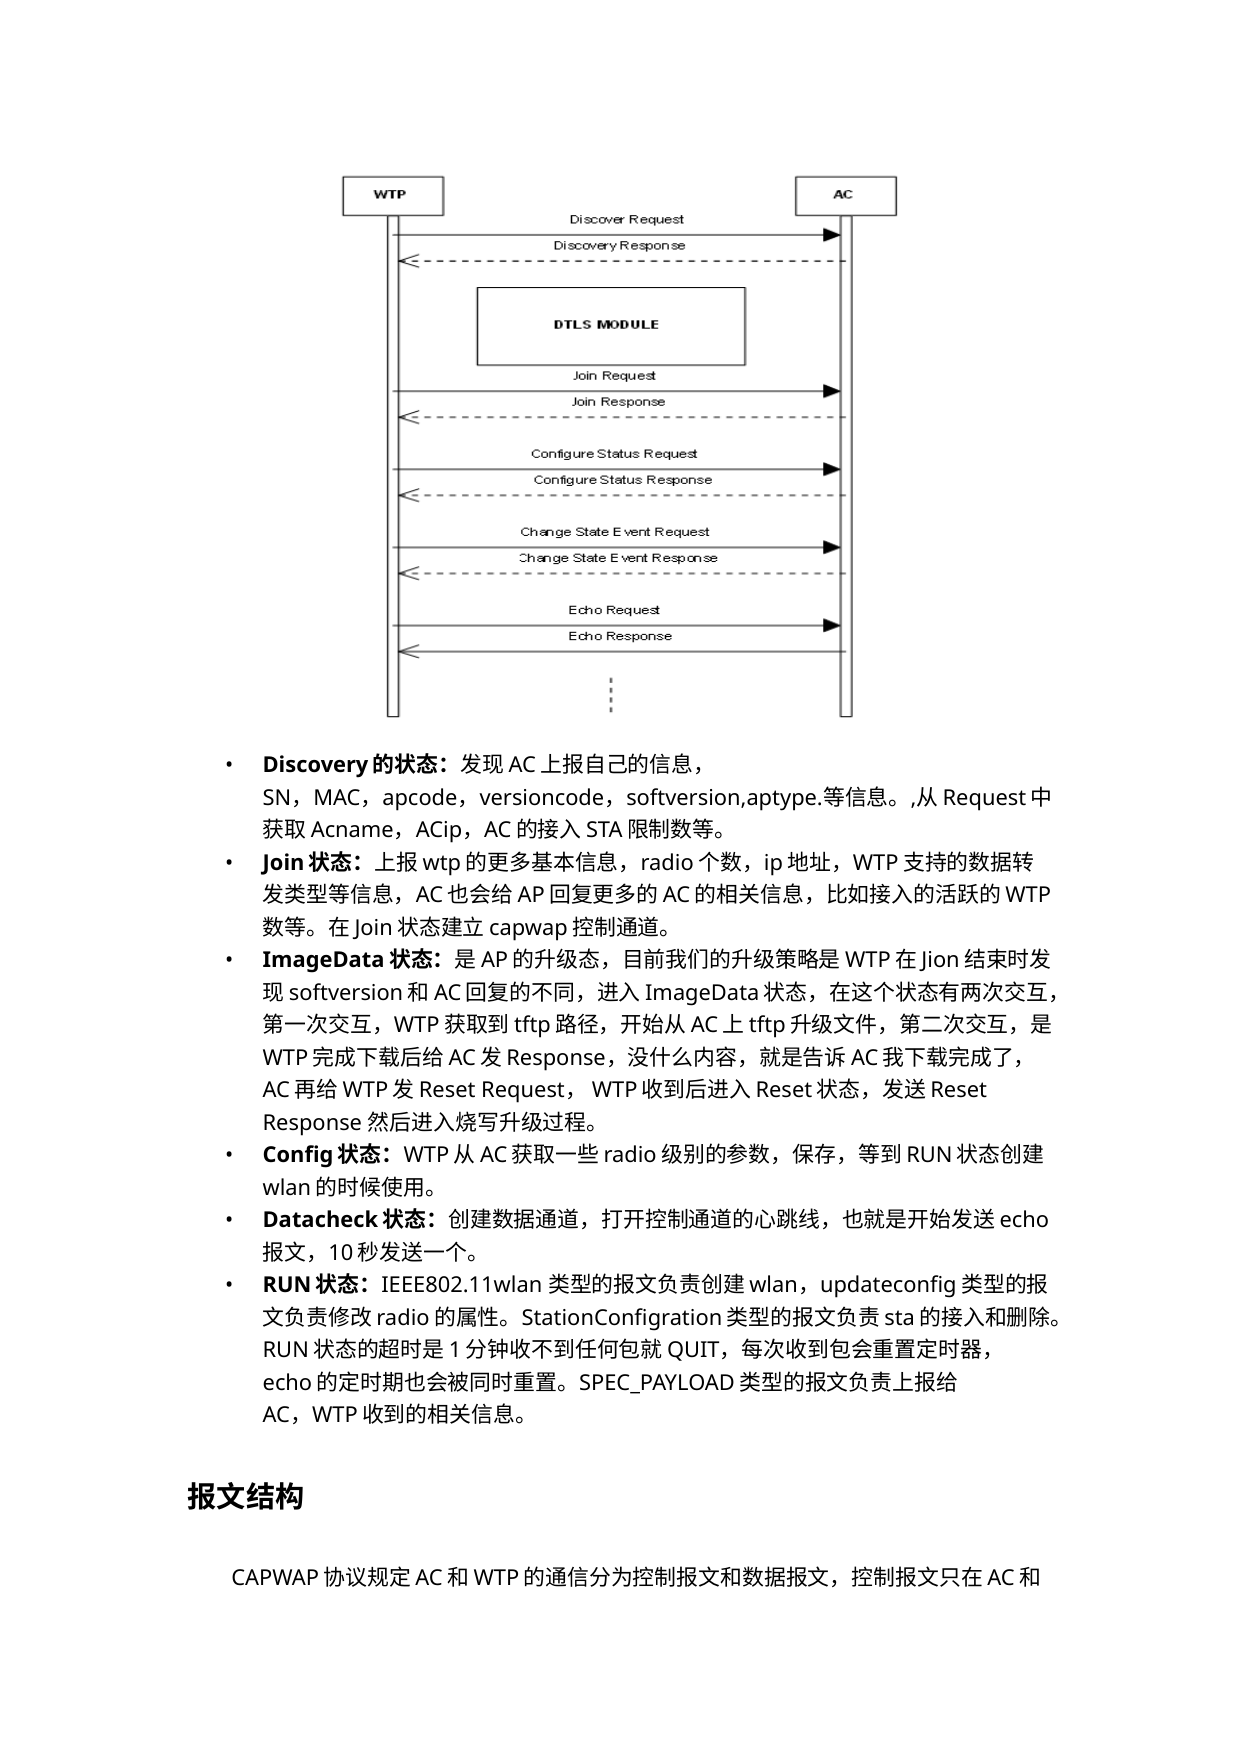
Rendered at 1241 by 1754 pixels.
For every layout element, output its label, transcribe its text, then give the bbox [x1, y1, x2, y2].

list Datacheck状态：创建数据通道，打开控制通道的心跳线，也就是开始发送echo报文，10秒发送一个。 [225, 1202, 1053, 1267]
list ImageData状态：是AP的升级态，目前我们的升级策略是WTP在Jion结束时发现softversion和AC回复的不同，进入ImageData状态，在这个状态有两次交互，第一次交互，WTP获取到tftp路径，开始从AC上tftp升级文件，第二次交互，是WTP完成下载后给AC发Response，没什么内容，就是告诉AC我下载完成了，AC再给WTP发Reset Request， WTP收到后进入Reset状态，发送Reset Response 然后进入烧写升级过程。 [225, 942, 1053, 1137]
list Config状态：WTP从AC获取一些radio级别的参数，保存，等到RUN状态创建wlan的时候使用。 [225, 1137, 1053, 1202]
list Join状态：上报wtp的更多基本信息，radio个数，ip地址，WTP支持的数据转发类型等信息，AC也会给AP回复更多的AC的相关信息，比如接入的活跃的WTP数等。在Join状态建立capwap控制通道。 [225, 844, 1053, 942]
list RUN状态：IEEE802.11wlan 类型的报文负责创建wlan，updateconfig类型的报文负责修改radio的属性。StationConfigration类型的报文负责sta的接入和删除。RUN状态的超时是1分钟收不到任何包就QUIT，每次收到包会重置定时器，echo的定时期也会被同时重置。SPEC_PAYLOAD类型的报文负责上报给AC，WTP收到的相关信息。 [225, 1267, 1053, 1429]
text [187, 1559, 1053, 1592]
list Discovery的状态：发现AC上报自己的信息，SN，MAC，apcode，versioncode，softversion,aptype.等信息。,从Request中获取Acname，ACip，AC的接入STA限制数等。 [225, 747, 1053, 844]
picture [320, 162, 920, 736]
text 报文结构 [187, 1462, 1053, 1527]
